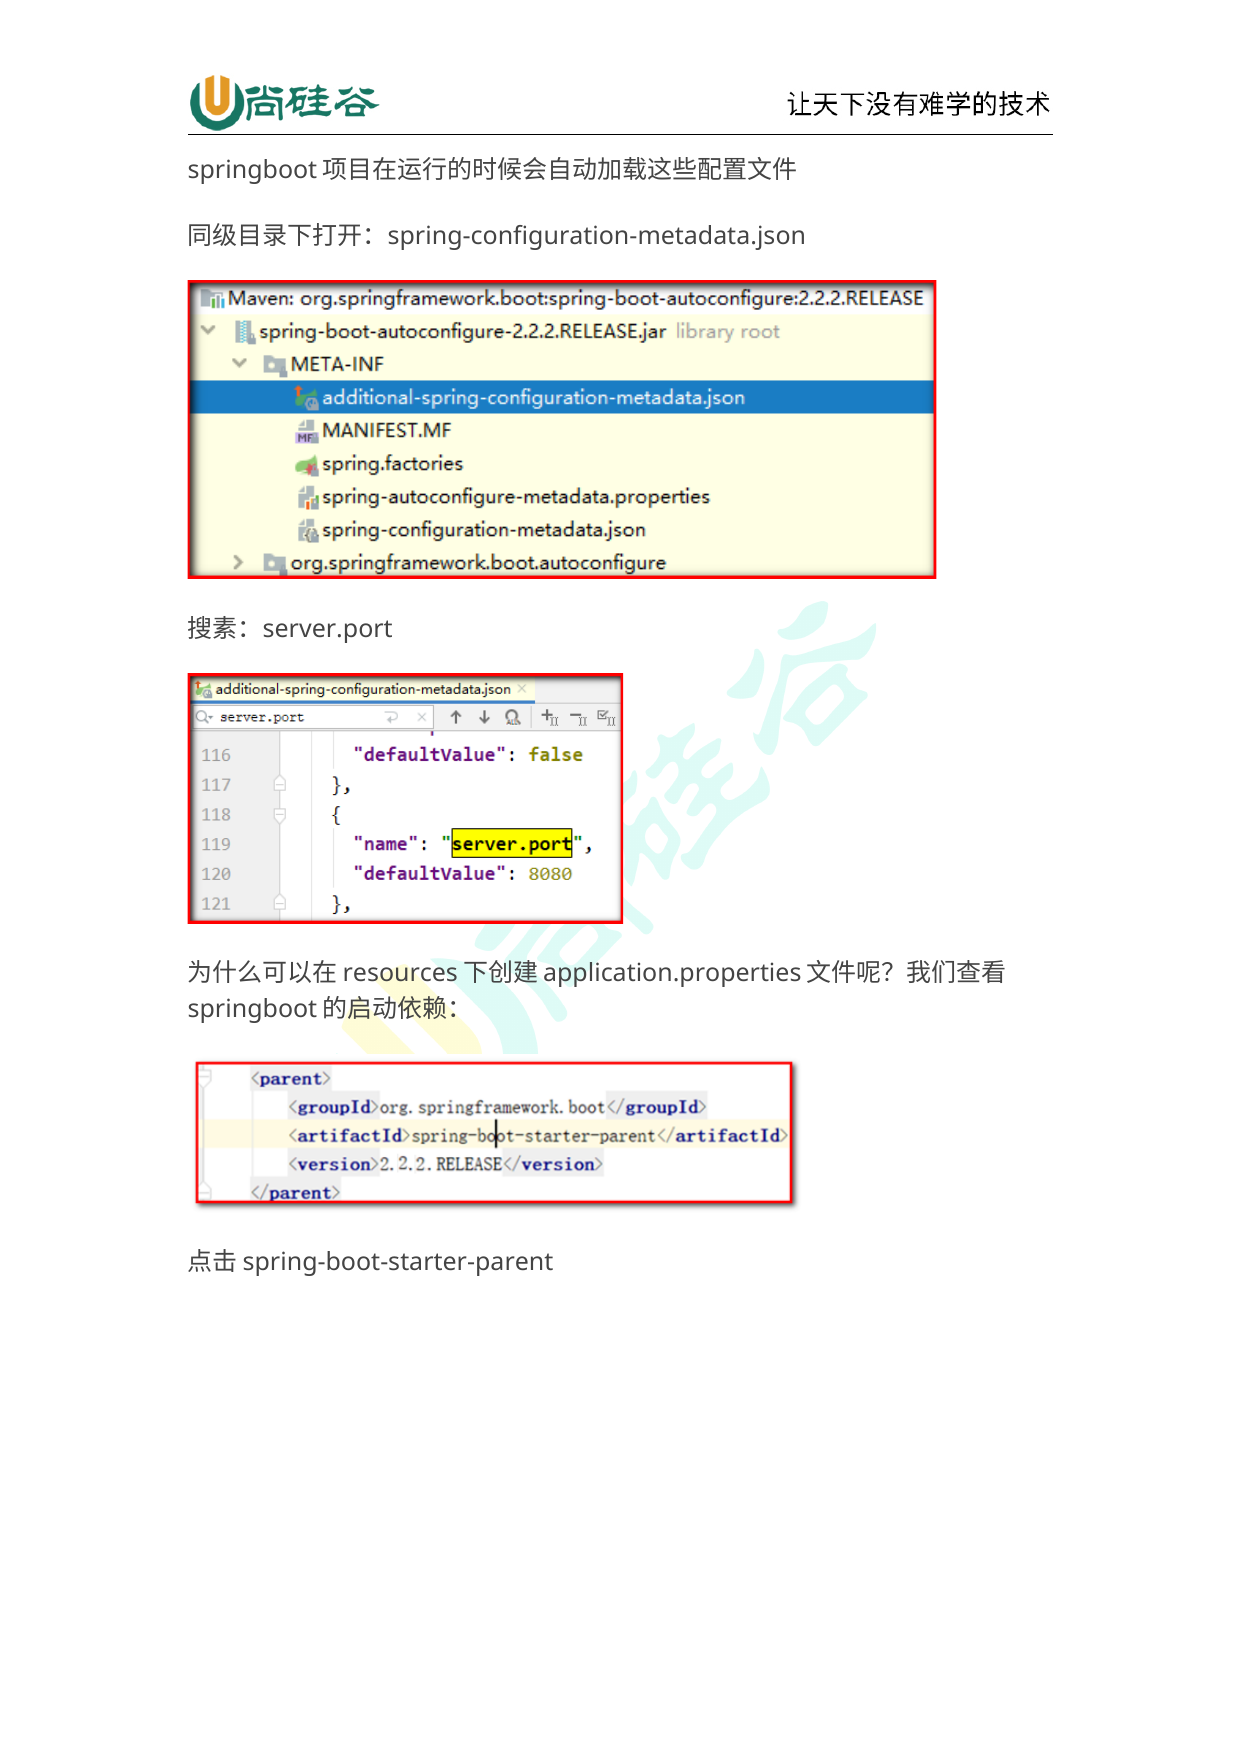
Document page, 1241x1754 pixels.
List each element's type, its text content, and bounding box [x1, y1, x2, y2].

text 同级目录下打开：spring-configuration-metadata.json [187, 215, 1053, 252]
picture [187, 1054, 802, 1213]
text 搜素：server.port [187, 608, 1053, 644]
picture [187, 673, 624, 924]
text 点击spring-boot-starter-parent [187, 1242, 1053, 1278]
picture [187, 280, 937, 579]
picture [187, 73, 1053, 132]
text 为什么可以在resources下创建application.properties文件呢？我们查看springboot的启动依赖： [187, 952, 1053, 1025]
text springboot项目在运行的时候会自动加载这些配置文件 [187, 150, 1053, 186]
